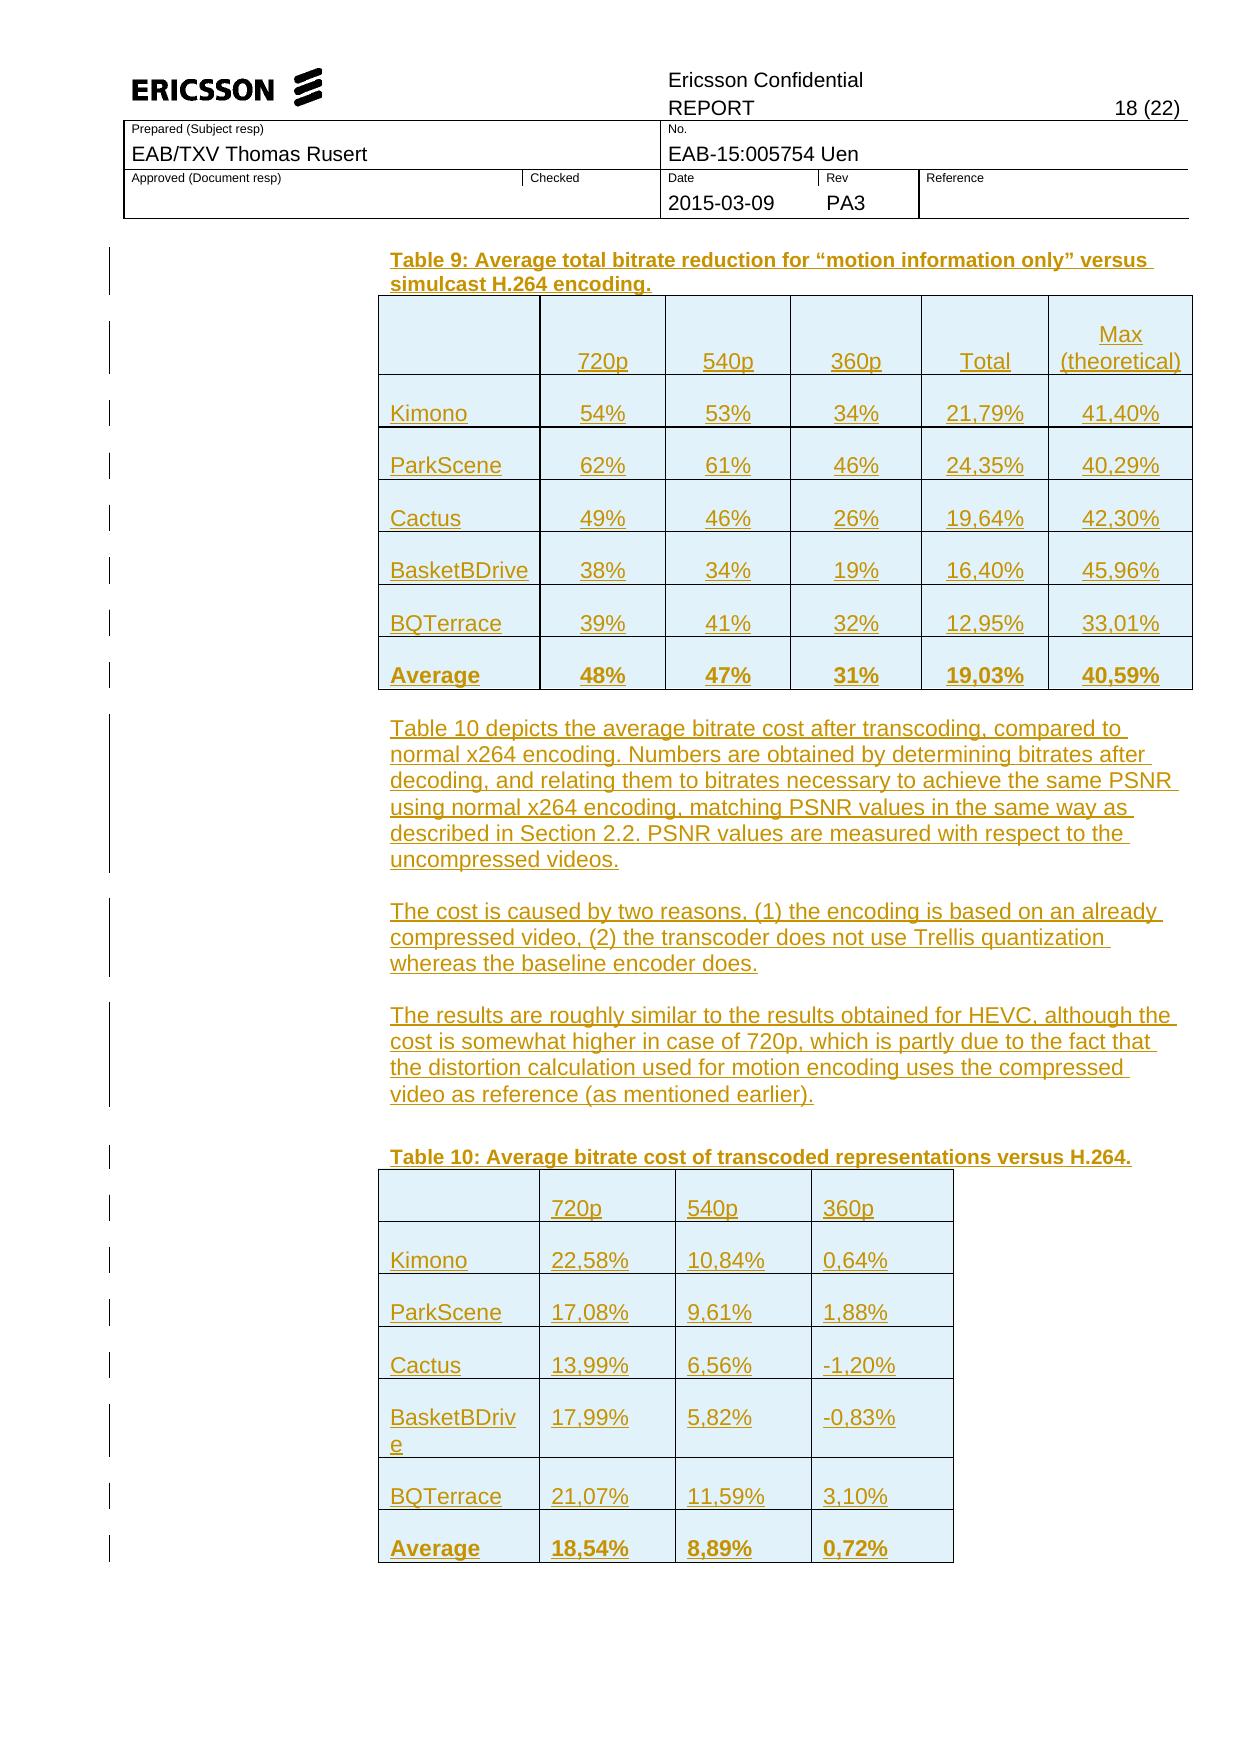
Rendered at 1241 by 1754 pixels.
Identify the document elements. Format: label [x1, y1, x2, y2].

picture [131, 67, 323, 107]
